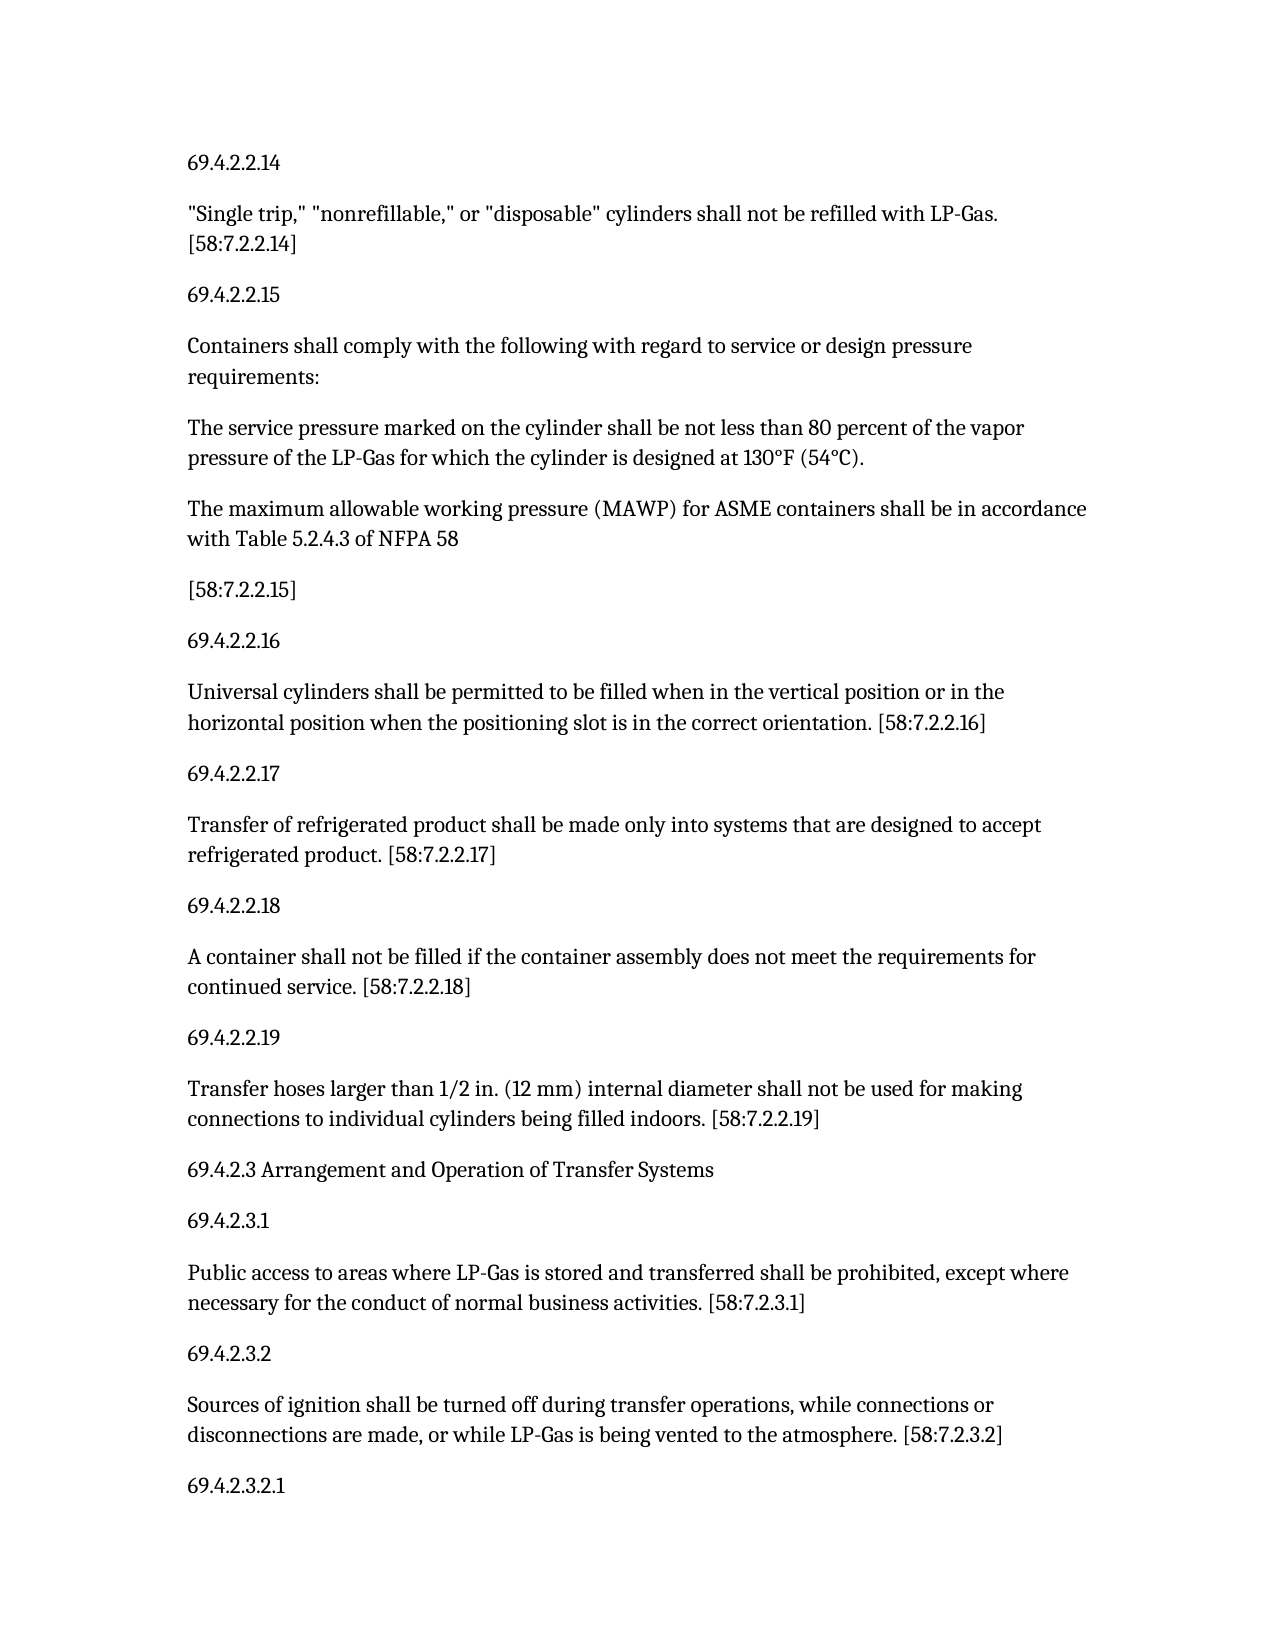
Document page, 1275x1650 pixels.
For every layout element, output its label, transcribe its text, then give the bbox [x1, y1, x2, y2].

text 69.4.2.3.2.1 [187, 1473, 1087, 1499]
text Universal cylinders shall be permitted to be filled when in the vertical position or in the horizontal position when the positioning slot is in the correct orientation. [58:7.2.2.16] [187, 679, 1087, 736]
text Transfer of refrigerated product shall be made only into systems that are designed to accept refrigerated product. [58:7.2.2.17] [187, 811, 1087, 868]
text 69.4.2.2.17 [187, 760, 1087, 787]
text Containers shall comply with the following with regard to service or design pressure requirements: [187, 333, 1087, 390]
text The maximum allowable working pressure (MAWP) for ASME containers shall be in accordance with Table 5.2.4.3 of NFPA 58 [187, 496, 1087, 552]
text A container shall not be filled if the container assembly does not meet the requirements for continued service. [58:7.2.2.18] [187, 944, 1087, 1000]
text 69.4.2.3.1 [187, 1208, 1087, 1235]
text 69.4.2.2.15 [187, 282, 1087, 309]
text "Single trip," "nonrefillable," or "disposable" cylinders shall not be refilled with LP-Gas. [58:7.2.2.14] [187, 201, 1087, 258]
text Public access to areas where LP-Gas is stored and transferred shall be prohibited, except where necessary for the conduct of normal business activities. [58:7.2.3.1] [187, 1259, 1087, 1316]
text 69.4.2.2.14 [187, 150, 1087, 176]
text [58:7.2.2.15] [187, 577, 1087, 603]
text The service pressure marked on the cylinder shall be not less than 80 percent of the vapor pressure of the LP-Gas for which the cylinder is designed at 130°F (54°C). [187, 414, 1087, 471]
text Sources of ignition shall be turned off during transfer operations, while connections or disconnections are made, or while LP-Gas is being vented to the atmosphere. [58:7.2.3.2] [187, 1392, 1087, 1448]
text Transfer hoses larger than 1/2 in. (12 mm) internal diameter shall not be used for making connections to individual cylinders being filled indoors. [58:7.2.2.19] [187, 1076, 1087, 1133]
text 69.4.2.2.19 [187, 1025, 1087, 1051]
text 69.4.2.2.16 [187, 628, 1087, 654]
text 69.4.2.3 Arrangement and Operation of Transfer Systems [187, 1157, 1087, 1184]
text 69.4.2.3.2 [187, 1341, 1087, 1367]
text 69.4.2.2.18 [187, 893, 1087, 919]
